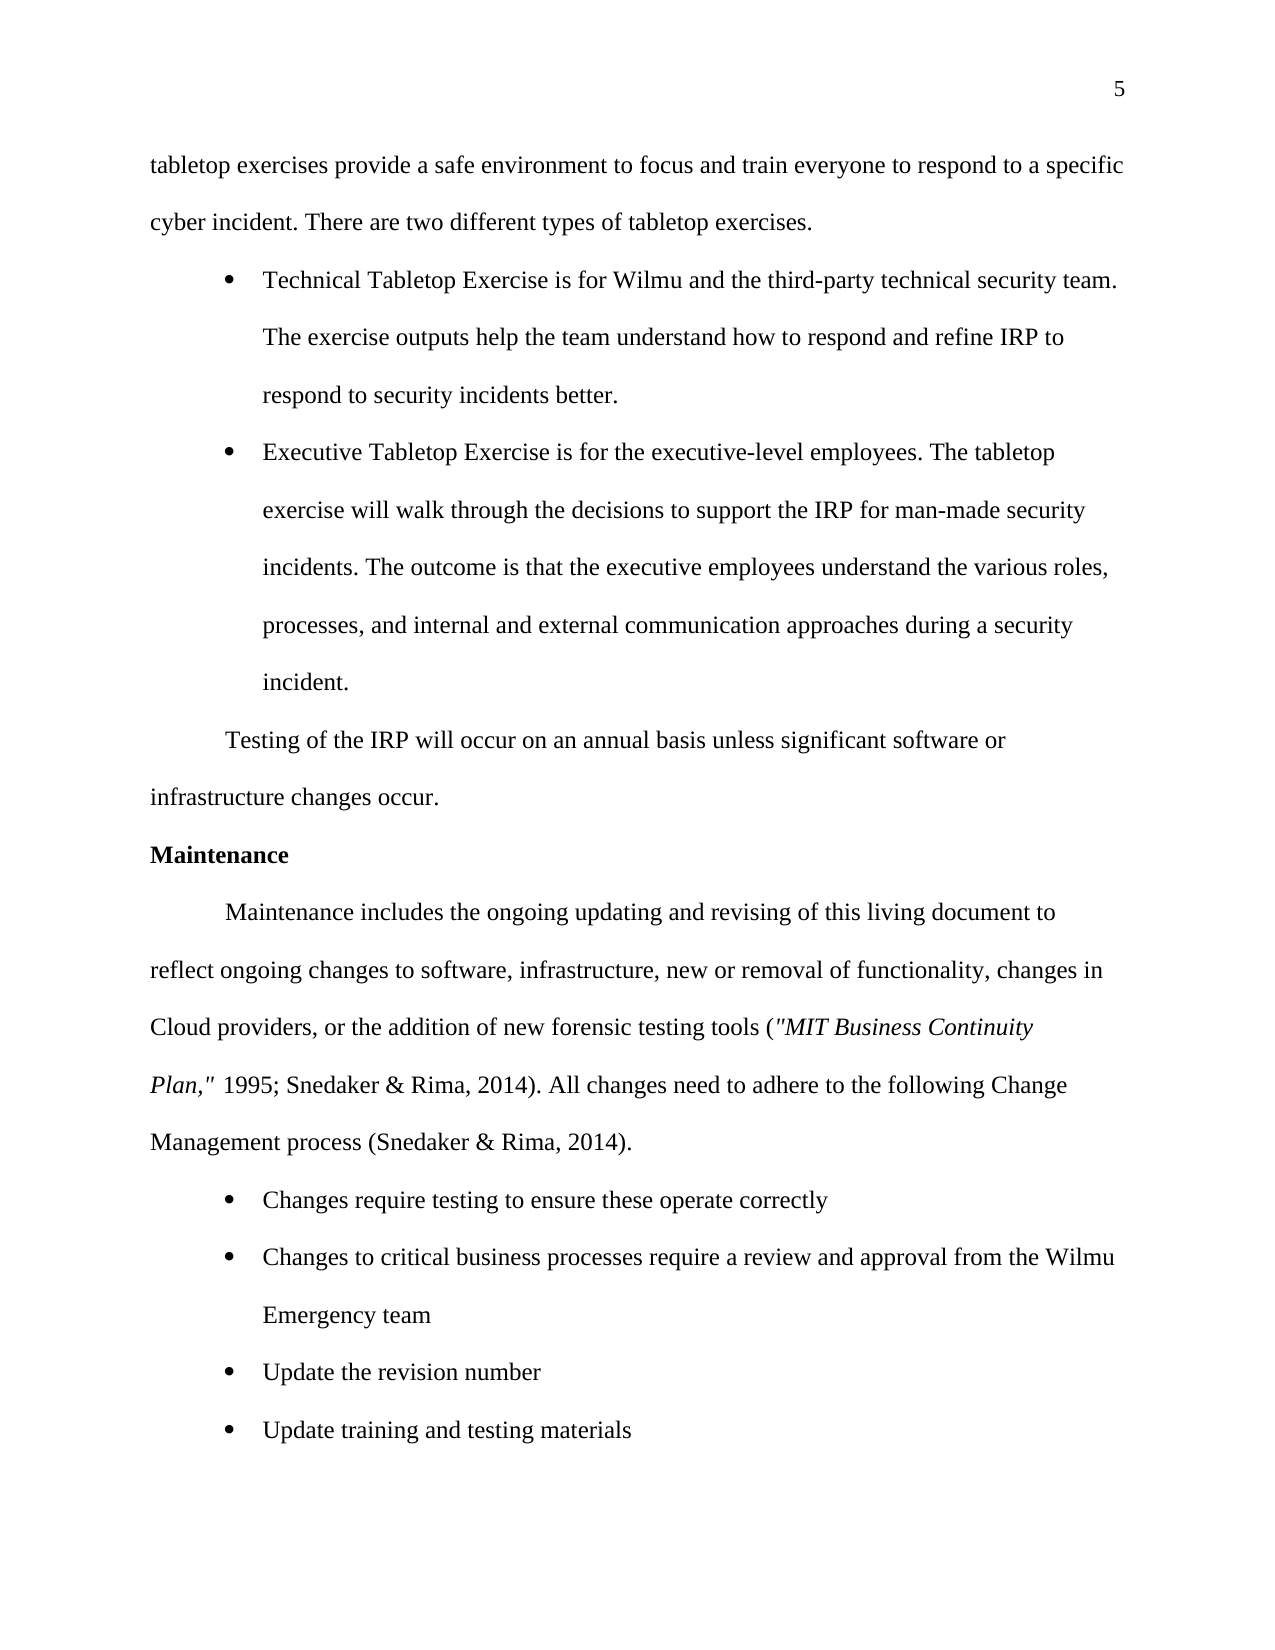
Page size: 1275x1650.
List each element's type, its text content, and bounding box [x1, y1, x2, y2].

list Technical Tabletop Exercise is for Wilmu and the third-party technical security team. The exercise outputs help the team understand how to respond and refine IRP to respond to security incidents better. [225, 265, 1125, 409]
list Changes require testing to ensure these operate correctly [225, 1185, 1125, 1214]
text Testing of the IRP will occur on an annual basis unless significant software or infrastructure changes occur. [150, 725, 1125, 811]
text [150, 150, 1125, 236]
list Executive Tabletop Exercise is for the executive-level employees. The tabletop exercise will walk through the decisions to support the IRP for man-made security incidents. The outcome is that the executive employees understand the various roles, processes, and internal and external communication approaches during a security incident. [225, 437, 1125, 696]
text Maintenance includes the ongoing updating and revising of this living document to reflect ongoing changes to software, infrastructure, new or removal of functionality, changes in Cloud providers, or the addition of new forensic testing tools ("MIT Business Continuity Plan," 1995; Snedaker & Rima, 2014). All changes need to adhere to the following Change Management process (Snedaker & Rima, 2014). [150, 897, 1125, 1156]
list Update the revision number [225, 1357, 1125, 1386]
subtitle Maintenance [150, 840, 1125, 869]
list Changes to critical business processes require a review and approval from the Wilmu Emergency team [225, 1242, 1125, 1329]
list Update training and testing materials [225, 1415, 1125, 1444]
